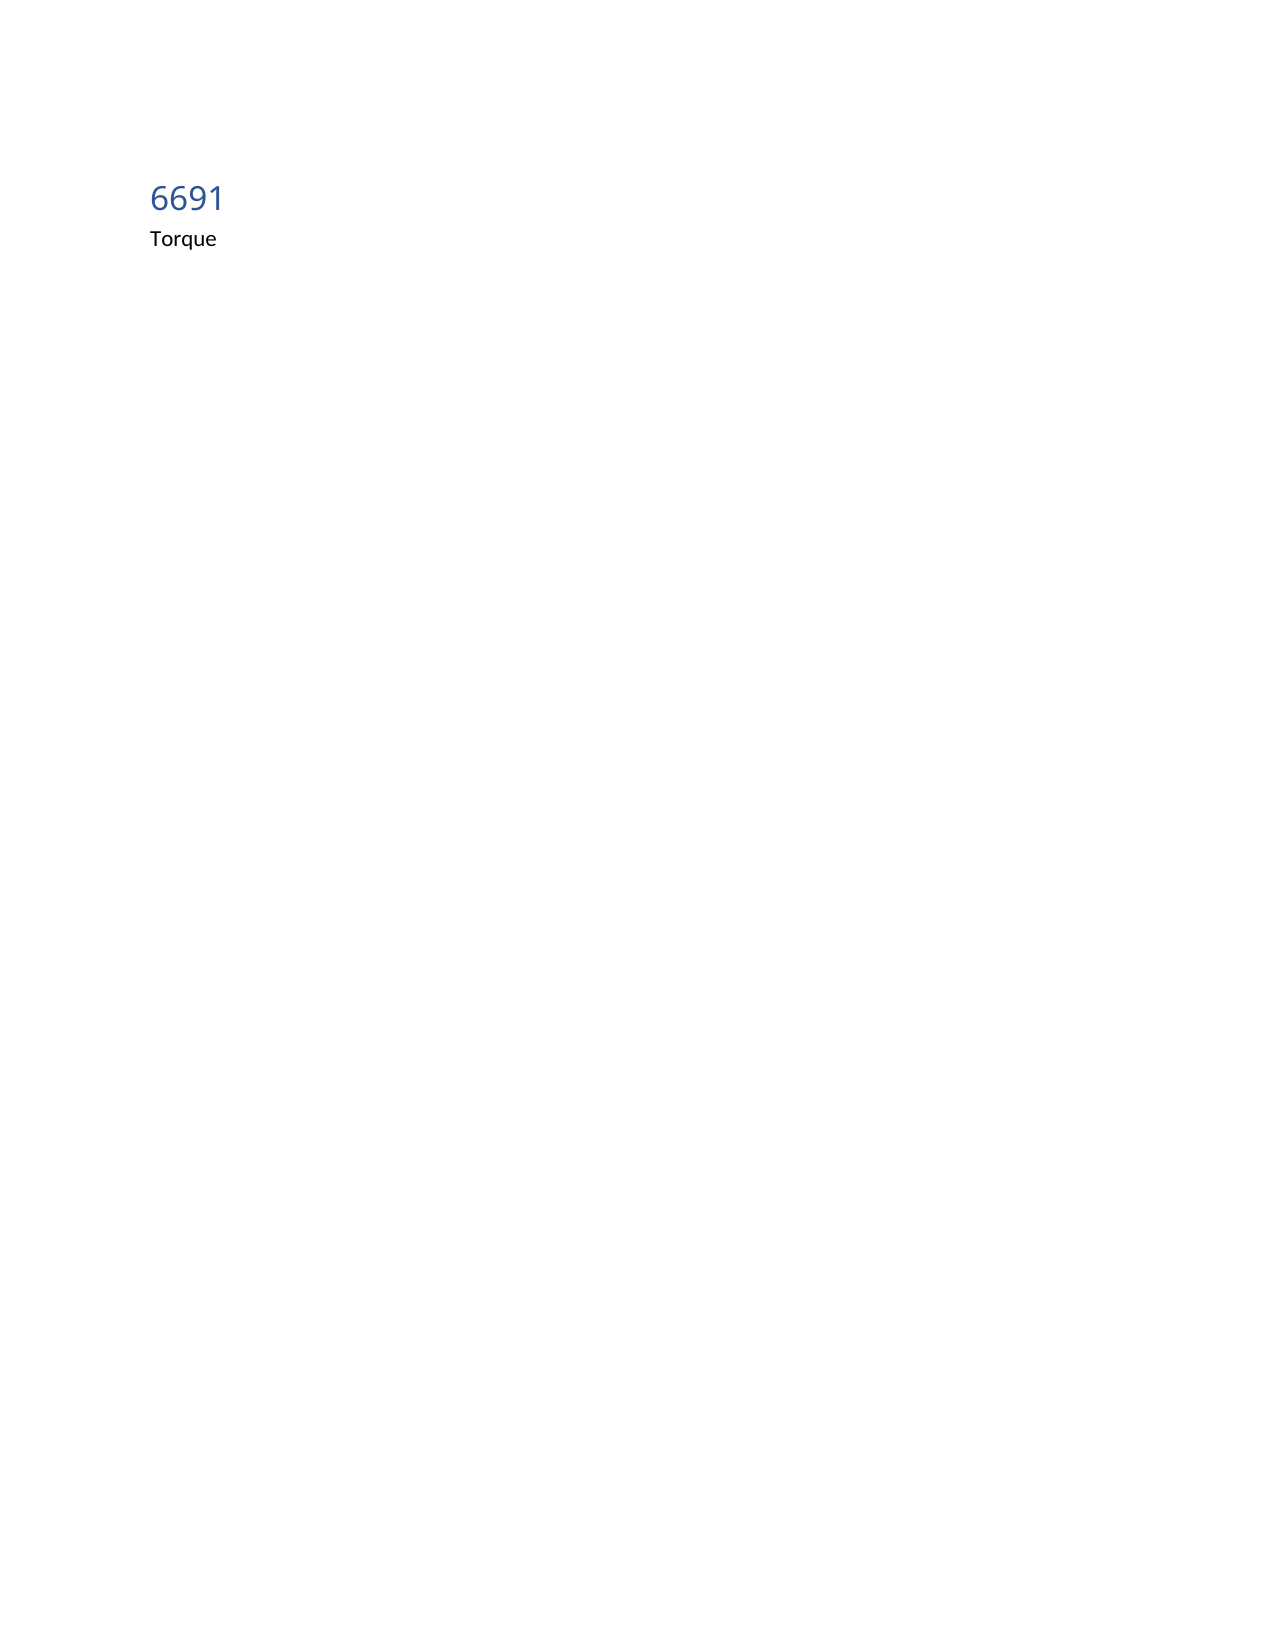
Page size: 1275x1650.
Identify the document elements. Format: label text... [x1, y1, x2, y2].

subtitle 6691 [150, 175, 1125, 220]
text Torque [150, 224, 1125, 252]
